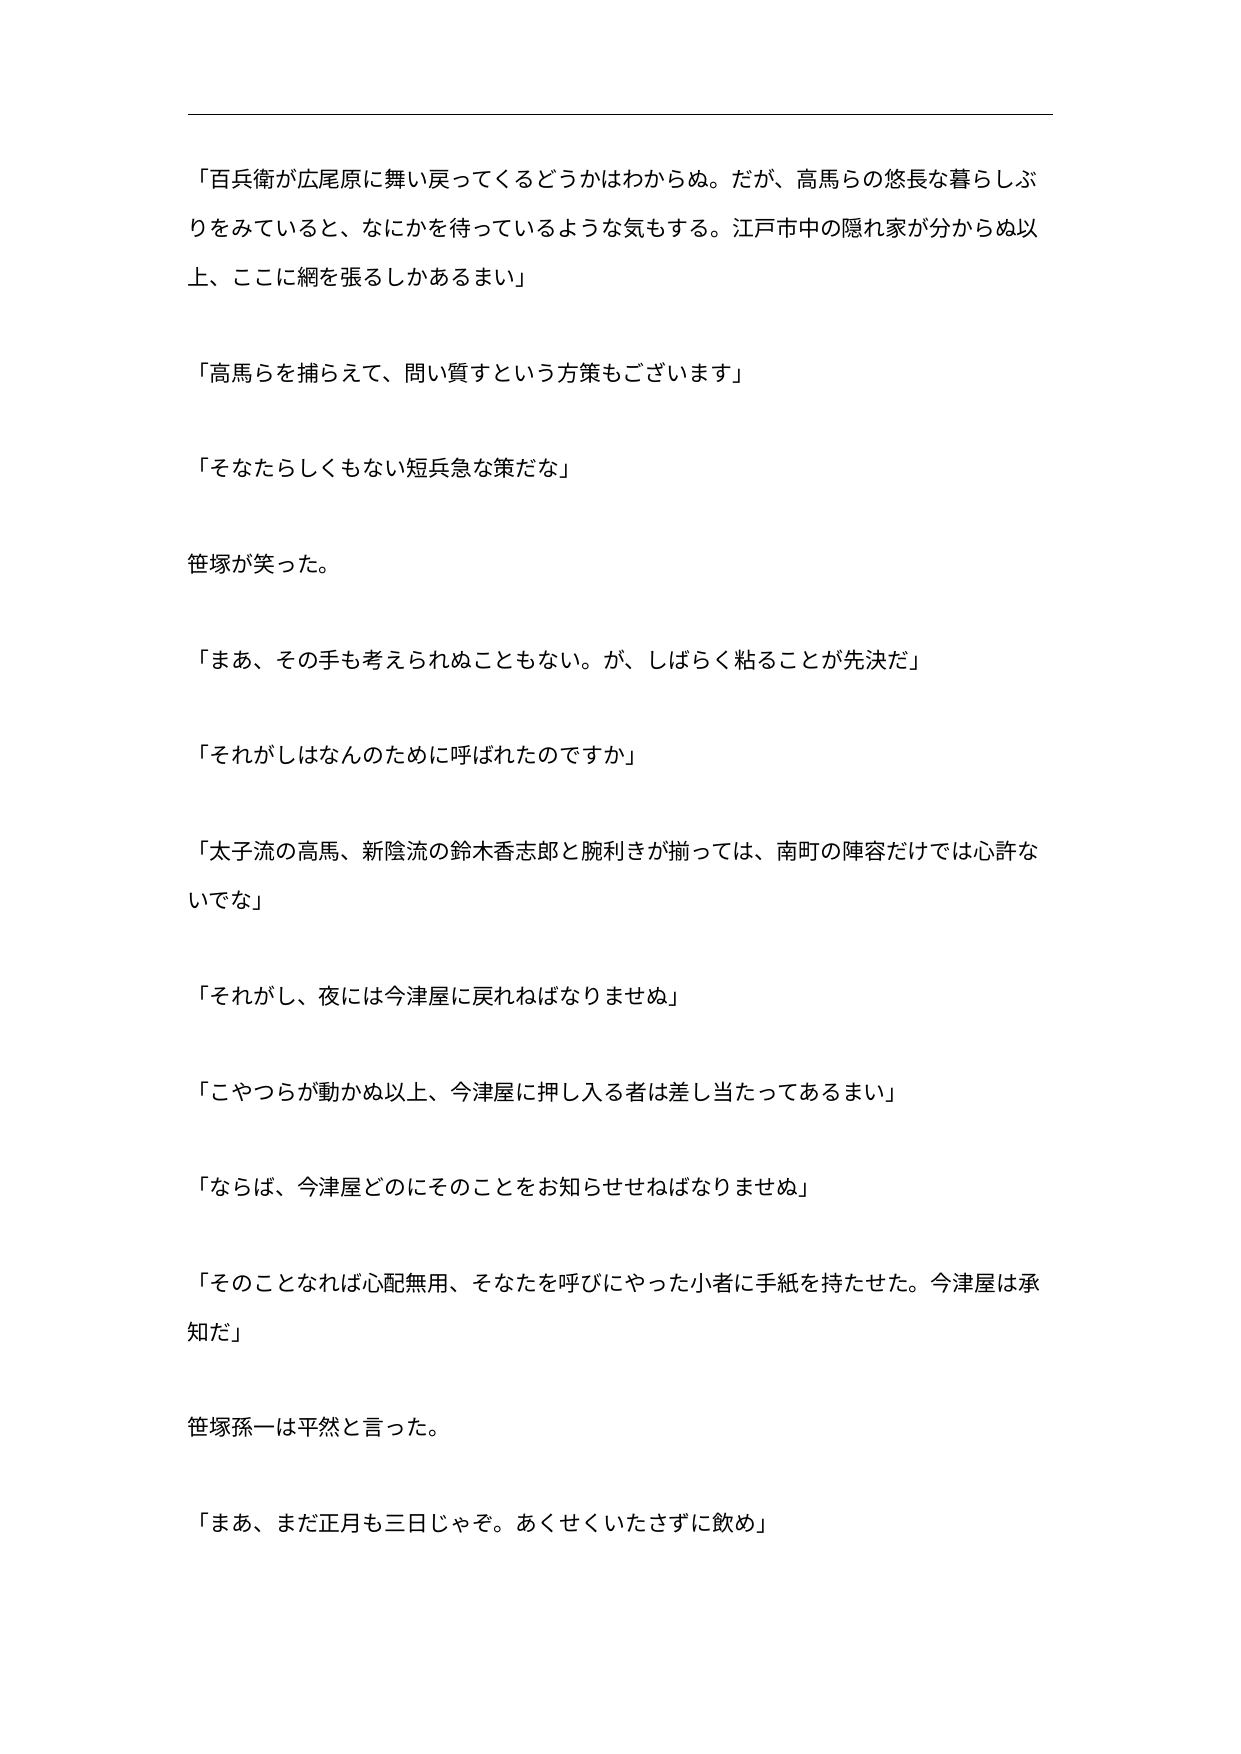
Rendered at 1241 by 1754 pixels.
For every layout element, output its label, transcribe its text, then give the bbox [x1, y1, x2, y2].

text 「そなたらしくもない短兵急な策だな」 [187, 451, 1053, 483]
text 笹塚が笑った。 [187, 547, 1053, 579]
text 「高馬らを捕らえて、問い質すという方策もございます」 [187, 355, 1053, 388]
text 笹塚孫一は平然と言った。 [187, 1410, 1053, 1442]
text 「まあ、まだ正月も三日じゃぞ。あくせくいたさずに飲め」 [187, 1506, 1053, 1538]
text 「それがし、夜には今津屋に戻れねばなりませぬ」 [187, 978, 1053, 1011]
text 「まあ、その手も考えられぬこともない。が、しばらく粘ることが先決だ」 [187, 642, 1053, 675]
text 「太子流の高馬、新陰流の鈴木香志郎と腕利きが揃っては、南町の陣容だけでは心許ないでな」 [187, 834, 1053, 915]
text 「それがしはなんのために呼ばれたのですか」 [187, 738, 1053, 771]
text 「こやつらが動かぬ以上、今津屋に押し入る者は差し当たってあるまい」 [187, 1074, 1053, 1107]
text 「そのことなれば心配無用、そなたを呼びにやった小者に手紙を持たせた。今津屋は承知だ」 [187, 1266, 1053, 1347]
text 「百兵衛が広尾原に舞い戻ってくるどうかはわからぬ。だが、高馬らの悠長な暮らしぶりをみていると、なにかを待っているような気もする。江戸市中の隠れ家が分からぬ以上、ここに網を張るしかあるまい」 [187, 162, 1053, 292]
text 「ならば、今津屋どのにそのことをお知らせせねばなりませぬ」 [187, 1170, 1053, 1202]
